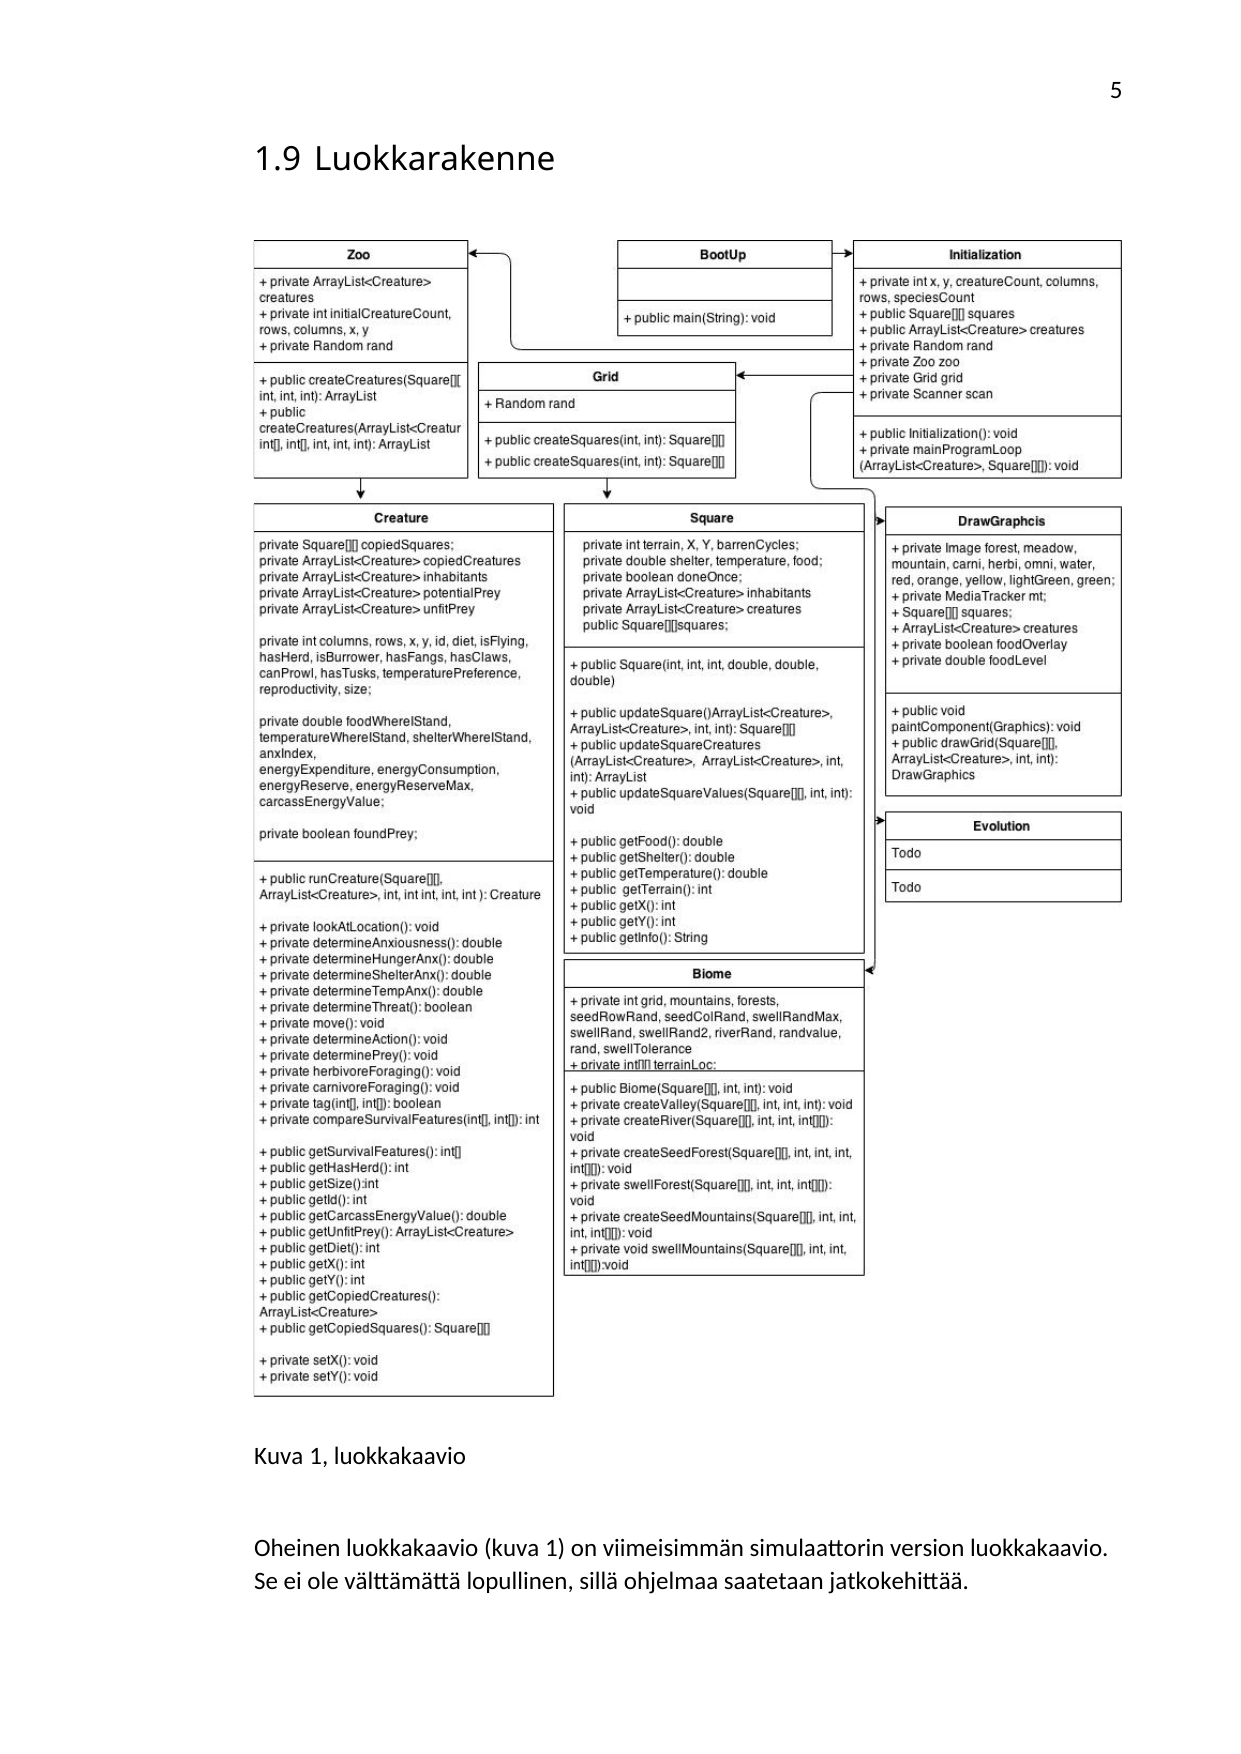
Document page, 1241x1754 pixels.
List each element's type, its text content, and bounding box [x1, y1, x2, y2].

text Kuva 1, luokkakaavio [254, 1440, 1122, 1470]
text Oheinen luokkakaavio (kuva 1) on viimeisimmän simulaattorin version luokkakaavio. Se ei ole välttämättä lopullinen, sillä ohjelmaa saatetaan jatkokehittää. [254, 1532, 1122, 1596]
picture [253, 240, 1123, 1400]
subtitle Luokkarakenne [254, 135, 1122, 180]
